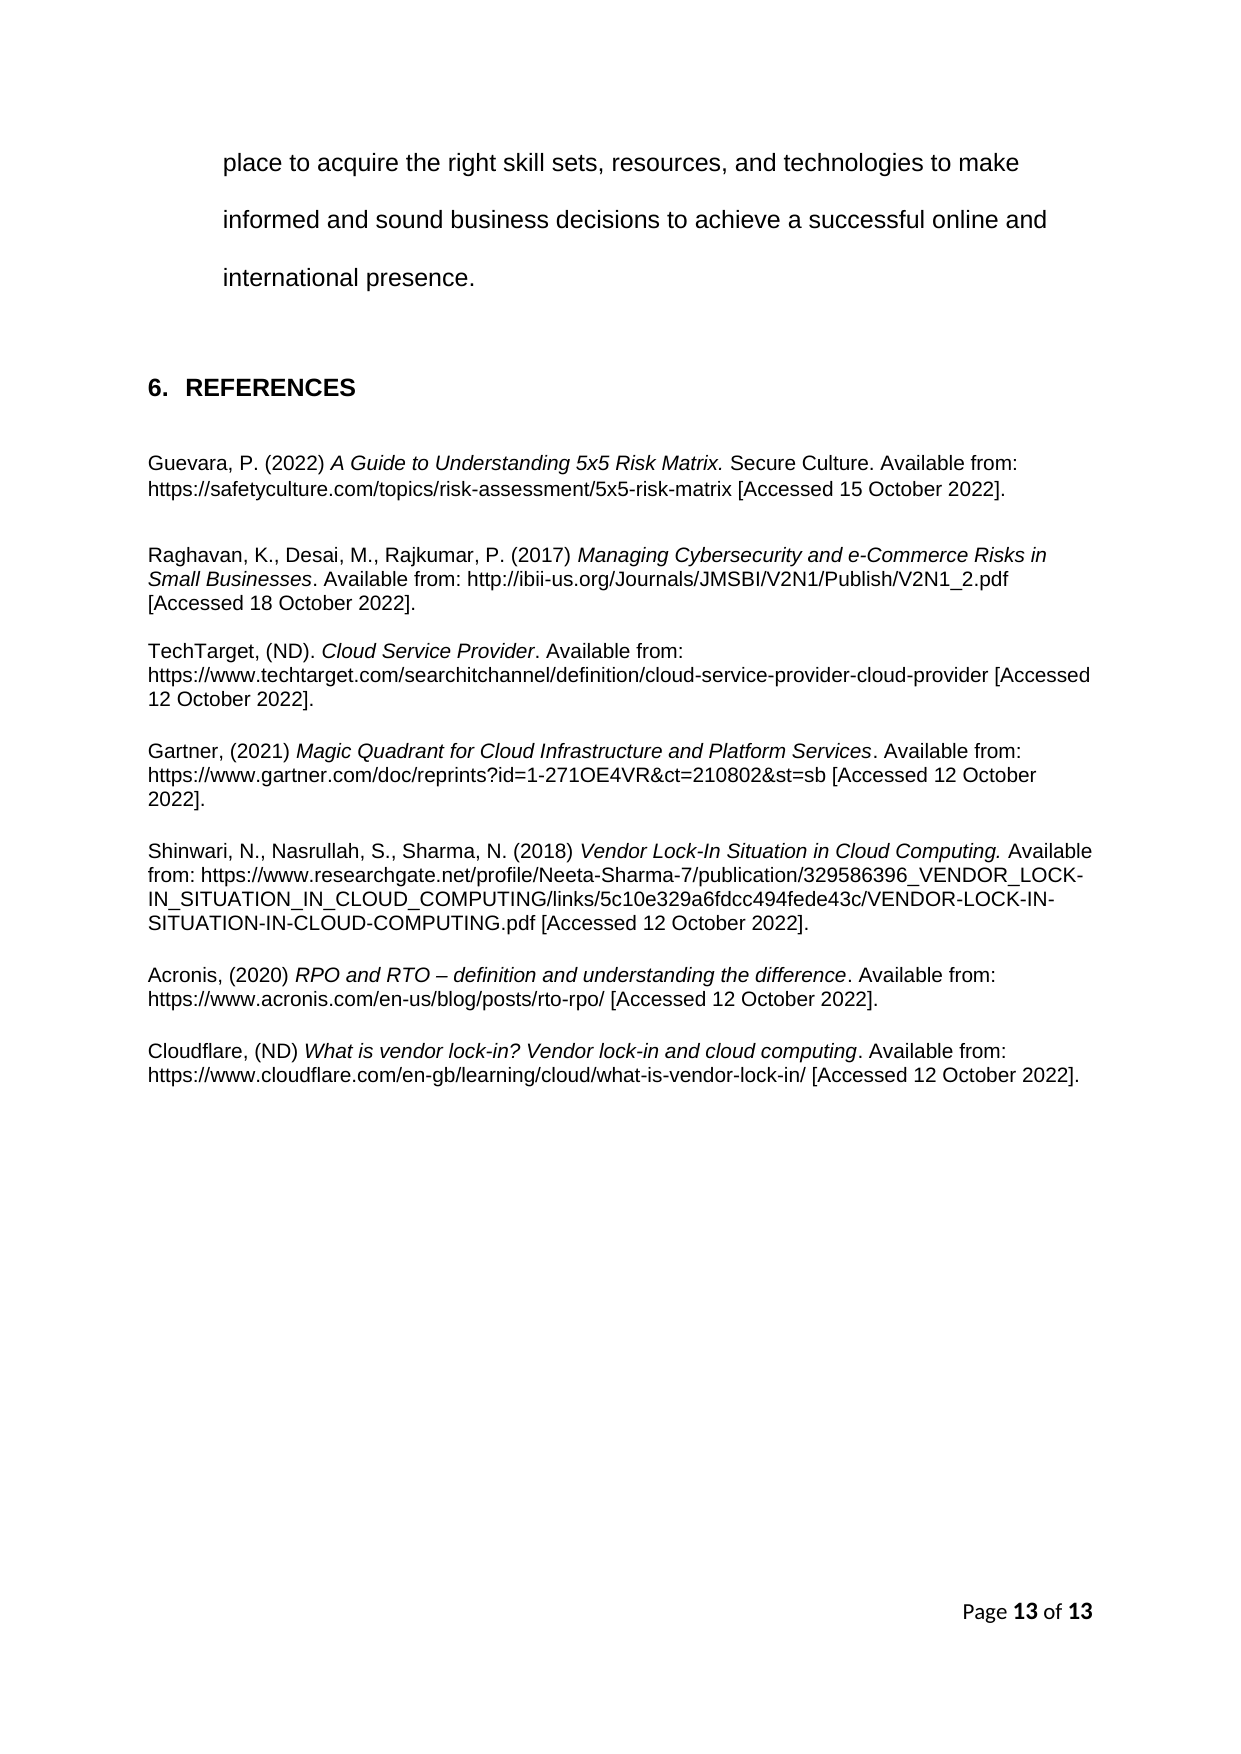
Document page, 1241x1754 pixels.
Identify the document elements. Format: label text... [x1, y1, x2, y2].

text Shinwari, N., Nasrullah, S., Sharma, N. (2018) Vendor Lock-In Situation in Cloud Computing. Available from: https://www.researchgate.net/profile/Neeta-Sharma-7/publication/329586396_VENDOR_LOCK-IN_SITUATION_IN_CLOUD_COMPUTING/links/5c10e329a6fdcc494fede43c/VENDOR-LOCK-IN-SITUATION-IN-CLOUD-COMPUTING.pdf [Accessed 12 October 2022]. [148, 839, 1092, 934]
text Raghavan, K., Desai, M., Rajkumar, P. (2017) Managing Cybersecurity and e-Commerce Risks in Small Businesses. Available from: http://ibii-us.org/Journals/JMSBI/V2N1/Publish/V2N1_2.pdf [Accessed 18 October 2022]. [148, 543, 1092, 615]
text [223, 148, 1092, 291]
subtitle REFERENCES [148, 373, 1092, 402]
text Gartner, (2021) Magic Quadrant for Cloud Infrastructure and Platform Services. Available from: https://www.gartner.com/doc/reprints?id=1-271OE4VR&ct=210802&st=sb [Accessed 12 October 2022]. [148, 739, 1092, 811]
text Acronis, (2020) RPO and RTO – definition and understanding the difference. Available from: https://www.acronis.com/en-us/blog/posts/rto-rpo/ [Accessed 12 October 2022]. [148, 962, 1092, 1010]
text Guevara, P. (2022) A Guide to Understanding 5x5 Risk Matrix. Secure Culture. Available from: https://safetyculture.com/topics/risk-assessment/5x5-risk-matrix [Accessed 15 October 2022]. [148, 451, 1092, 501]
text Cloudflare, (ND) What is vendor lock-in? Vendor lock-in and cloud computing. Available from: https://www.cloudflare.com/en-gb/learning/cloud/what-is-vendor-lock-in/ [Accessed 12 October 2022]. [148, 1038, 1092, 1086]
text TechTarget, (ND). Cloud Service Provider. Available from: https://www.techtarget.com/searchitchannel/definition/cloud-service-provider-cloud-provider [Accessed 12 October 2022]. [148, 639, 1092, 711]
